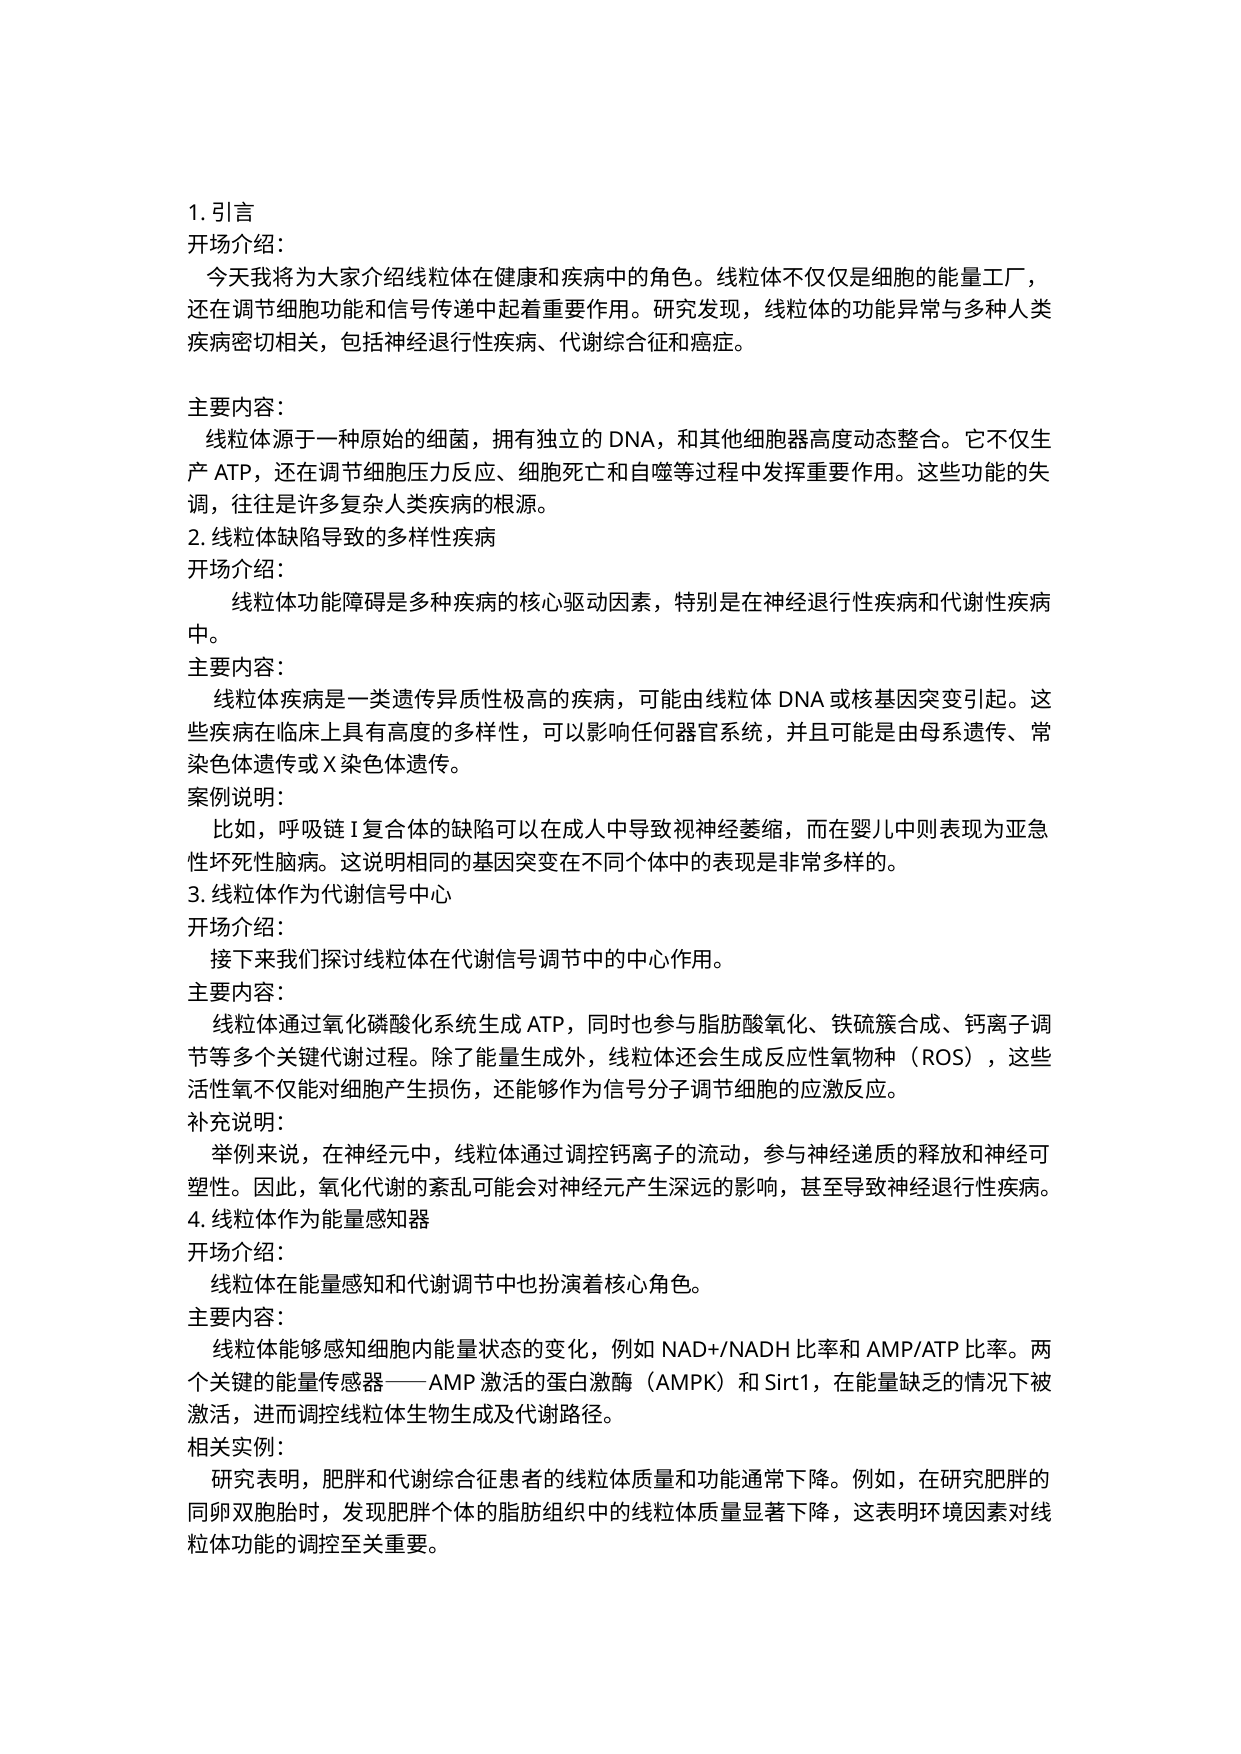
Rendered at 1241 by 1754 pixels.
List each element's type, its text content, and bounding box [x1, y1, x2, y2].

text 主要内容： [187, 1299, 1053, 1332]
text 线粒体通过氧化磷酸化系统生成ATP，同时也参与脂肪酸氧化、铁硫簇合成、钙离子调节等多个关键代谢过程。除了能量生成外，线粒体还会生成反应性氧物种（ROS），这些活性氧不仅能对细胞产生损伤，还能够作为信号分子调节细胞的应激反应。 [187, 1007, 1053, 1104]
text 线粒体源于一种原始的细菌，拥有独立的DNA，和其他细胞器高度动态整合。它不仅生产ATP，还在调节细胞压力反应、细胞死亡和自噬等过程中发挥重要作用。这些功能的失调，往往是许多复杂人类疾病的根源。 [187, 422, 1053, 519]
text 3. 线粒体作为代谢信号中心 [187, 877, 1053, 909]
text 比如，呼吸链I复合体的缺陷可以在成人中导致视神经萎缩，而在婴儿中则表现为亚急性坏死性脑病。这说明相同的基因突变在不同个体中的表现是非常多样的。 [187, 812, 1053, 877]
text 开场介绍： [187, 1234, 1053, 1267]
text 举例来说，在神经元中，线粒体通过调控钙离子的流动，参与神经递质的释放和神经可塑性。因此，氧化代谢的紊乱可能会对神经元产生深远的影响，甚至导致神经退行性疾病。 [187, 1137, 1053, 1202]
text 开场介绍： [187, 909, 1053, 942]
text 线粒体在能量感知和代谢调节中也扮演着核心角色。 [187, 1267, 1053, 1299]
text 主要内容： [187, 649, 1053, 682]
text 主要内容： [187, 974, 1053, 1007]
text 接下来我们探讨线粒体在代谢信号调节中的中心作用。 [187, 942, 1053, 974]
text 研究表明，肥胖和代谢综合征患者的线粒体质量和功能通常下降。例如，在研究肥胖的同卵双胞胎时，发现肥胖个体的脂肪组织中的线粒体质量显著下降，这表明环境因素对线粒体功能的调控至关重要。 [187, 1462, 1053, 1559]
text 线粒体功能障碍是多种疾病的核心驱动因素，特别是在神经退行性疾病和代谢性疾病中。 [187, 584, 1053, 649]
text 相关实例： [187, 1429, 1053, 1462]
text 1. 引言 [187, 194, 1053, 227]
text 案例说明： [187, 779, 1053, 812]
text 主要内容： [187, 389, 1053, 422]
text 开场介绍： [187, 227, 1053, 259]
text 今天我将为大家介绍线粒体在健康和疾病中的角色。线粒体不仅仅是细胞的能量工厂，还在调节细胞功能和信号传递中起着重要作用。研究发现，线粒体的功能异常与多种人类疾病密切相关，包括神经退行性疾病、代谢综合征和癌症。 [187, 259, 1053, 357]
text 4. 线粒体作为能量感知器 [187, 1202, 1053, 1234]
text 线粒体疾病是一类遗传异质性极高的疾病，可能由线粒体DNA或核基因突变引起。这些疾病在临床上具有高度的多样性，可以影响任何器官系统，并且可能是由母系遗传、常染色体遗传或X染色体遗传。 [187, 682, 1053, 779]
text 线粒体能够感知细胞内能量状态的变化，例如NAD+/NADH比率和AMP/ATP比率。两个关键的能量传感器——AMP激活的蛋白激酶（AMPK）和Sirt1，在能量缺乏的情况下被激活，进而调控线粒体生物生成及代谢路径。 [187, 1332, 1053, 1429]
text 补充说明： [187, 1104, 1053, 1137]
text 2. 线粒体缺陷导致的多样性疾病 [187, 519, 1053, 552]
text 开场介绍： [187, 552, 1053, 584]
